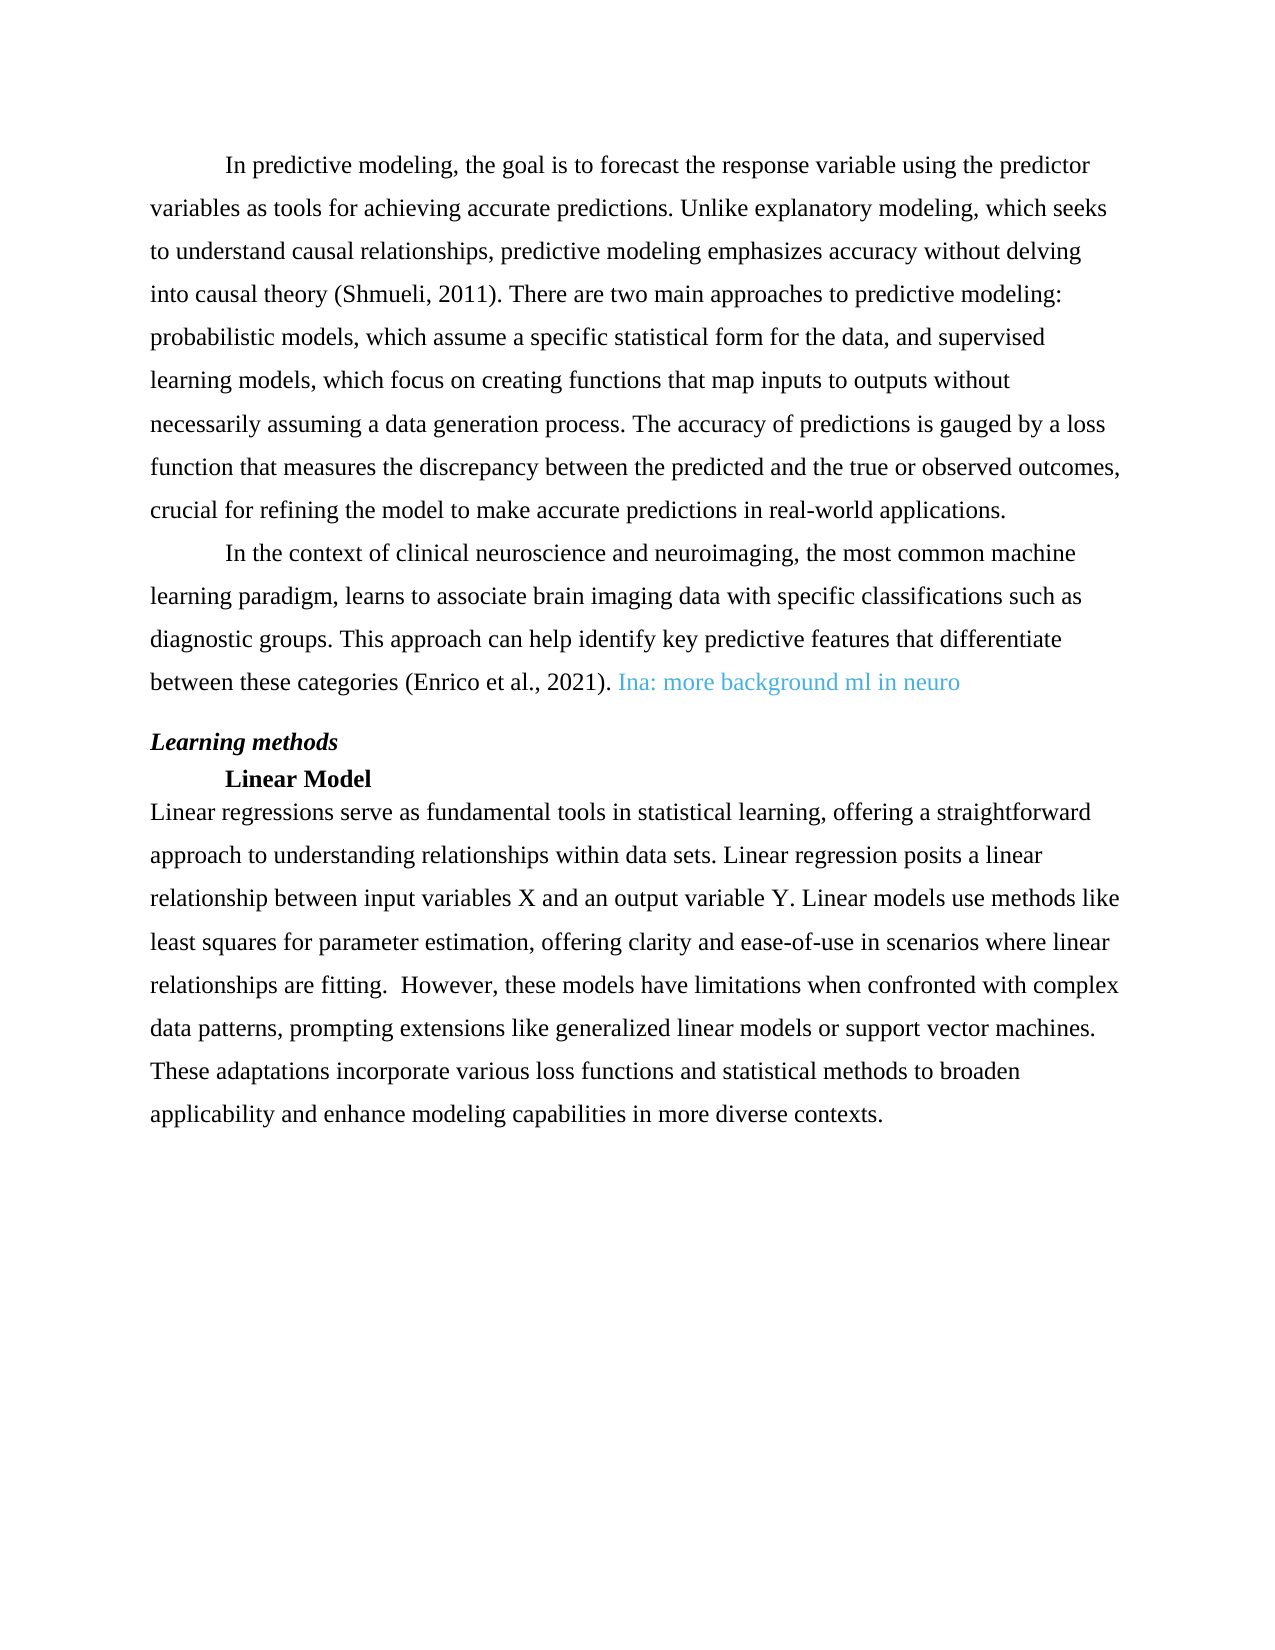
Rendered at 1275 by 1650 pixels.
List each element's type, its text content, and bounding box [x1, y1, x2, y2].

text In the context of clinical neuroscience and neuroimaging, the most common machine learning paradigm, learns to associate brain imaging data with specific classifications such as diagnostic groups. This approach can help identify key predictive features that differentiate between these categories (Enrico et al., 2021). Ina: more background ml in neuro [150, 538, 1125, 696]
text Learning methods [150, 727, 1125, 756]
text In predictive modeling, the goal is to forecast the response variable using the predictor variables as tools for achieving accurate predictions. Unlike explanatory modeling, which seeks to understand causal relationships, predictive modeling emphasizes accuracy without delving into causal theory (Shmueli, 2011). There are two main approaches to predictive modeling: probabilistic models, which assume a specific statistical form for the data, and supervised learning models, which focus on creating functions that map inputs to outputs without necessarily assuming a data generation process. The accuracy of predictions is gauged by a loss function that measures the discrepancy between the predicted and the true or observed outcomes, crucial for refining the model to make accurate predictions in real-world applications. [150, 150, 1125, 524]
text Linear regressions serve as fundamental tools in statistical learning, offering a straightforward approach to understanding relationships within data sets. Linear regression posits a linear relationship between input variables X and an output variable Y. Linear models use methods like least squares for parameter estimation, offering clarity and ease-of-use in scenarios where linear relationships are fitting. However, these models have limitations when confronted with complex data patterns, prompting extensions like generalized linear models or support vector machines. These adaptations incorporate various loss functions and statistical methods to broaden applicability and enhance modeling capabilities in more diverse contexts. [150, 797, 1125, 1128]
text Linear Model [225, 764, 1125, 793]
